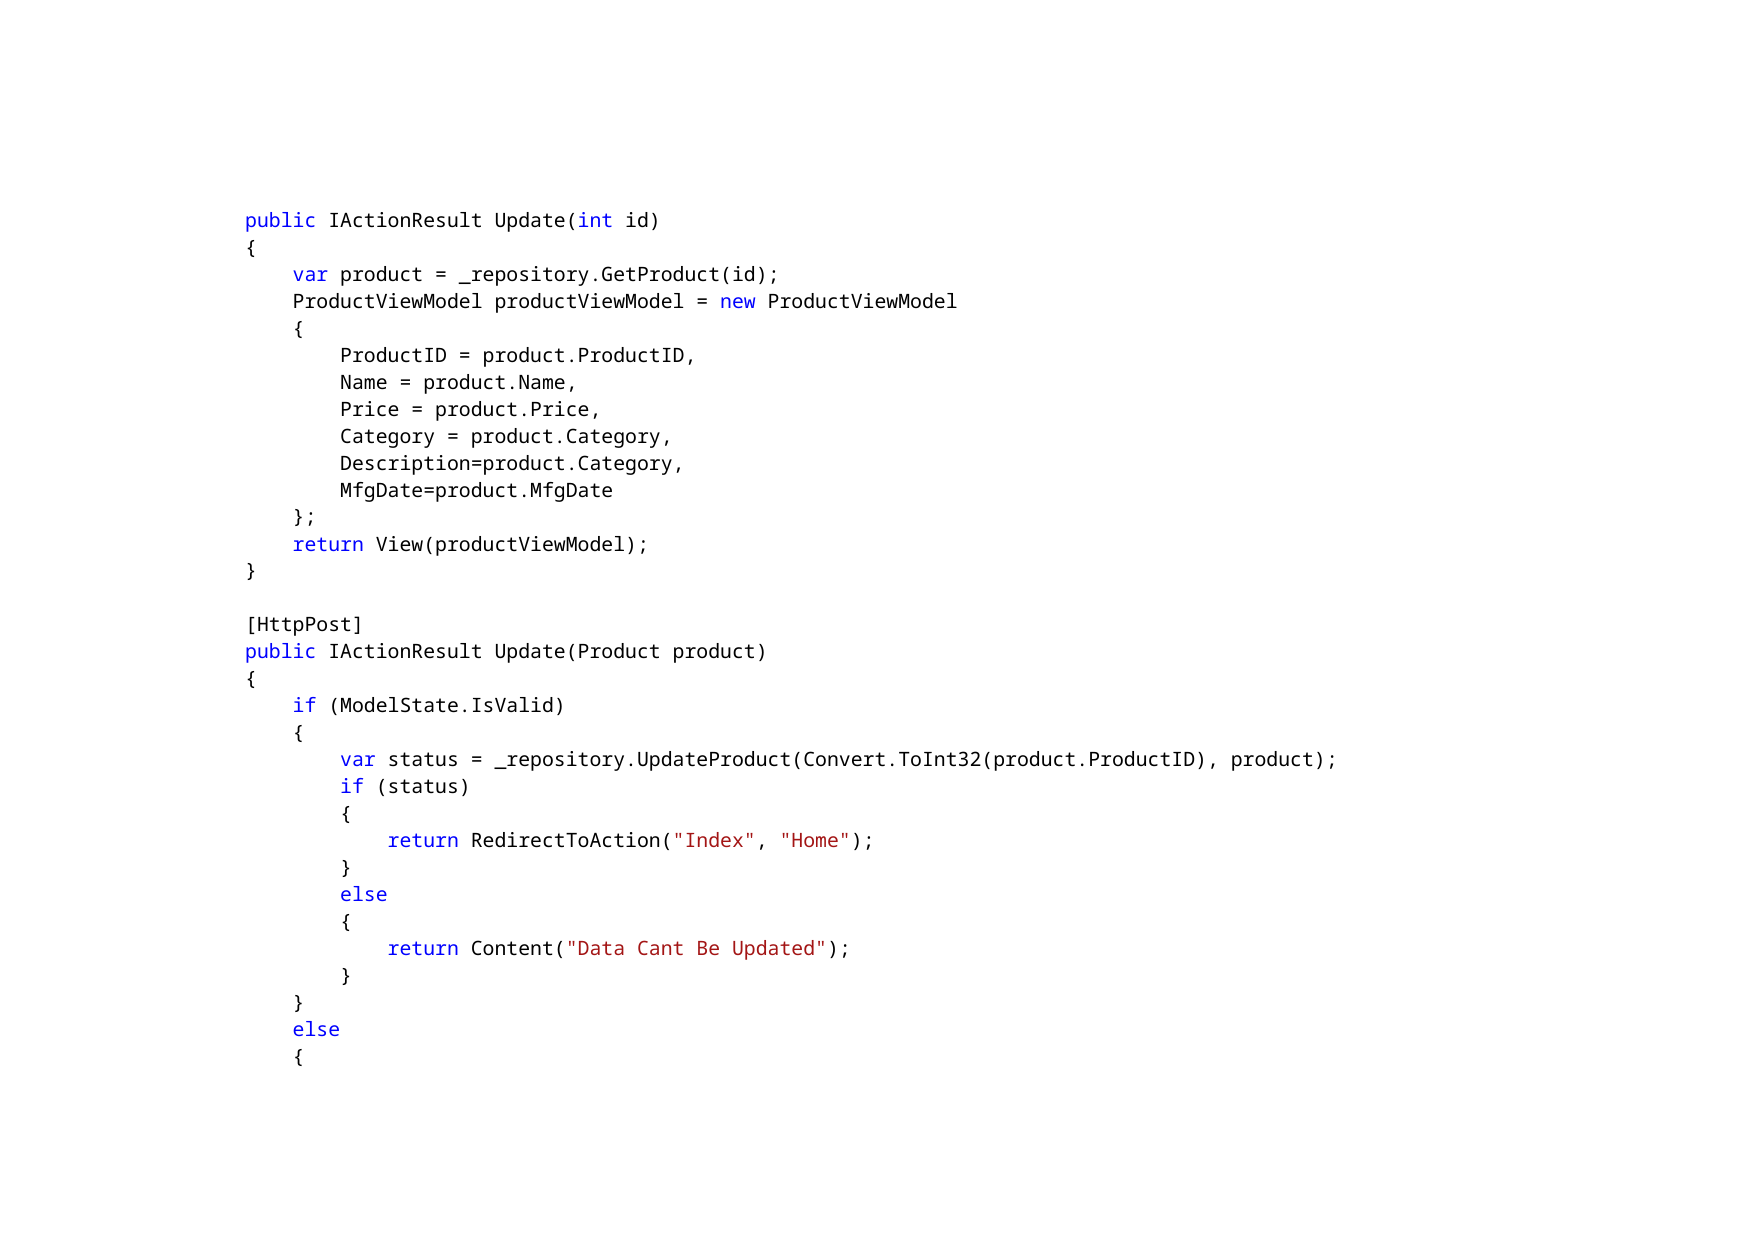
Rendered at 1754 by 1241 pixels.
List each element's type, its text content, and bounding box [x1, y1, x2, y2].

text } [150, 853, 1604, 881]
text return RedirectToAction("Index", "Home"); [150, 827, 1604, 853]
text } [150, 961, 1604, 988]
text [HttpPost] [150, 611, 1604, 638]
text else [150, 1015, 1604, 1042]
text } [150, 557, 1604, 584]
text if (ModelState.IsValid) [150, 692, 1604, 719]
text var status = _repository.UpdateProduct(Convert.ToInt32(product.ProductID), product); [150, 746, 1604, 773]
text public IActionResult Update(Product product) [150, 638, 1604, 665]
text ProductID = product.ProductID, [150, 341, 1604, 368]
text ProductViewModel productViewModel = new ProductViewModel [150, 287, 1604, 314]
text return Content("Data Cant Be Updated"); [150, 934, 1604, 961]
text { [150, 233, 1604, 260]
text Description=product.Category, [150, 449, 1604, 476]
text { [150, 314, 1604, 341]
text public IActionResult Update(int id) [150, 206, 1604, 233]
text { [150, 719, 1604, 746]
text if (status) [150, 773, 1604, 799]
text return View(productViewModel); [150, 530, 1604, 557]
text }; [150, 503, 1604, 530]
text { [150, 665, 1604, 692]
text { [150, 907, 1604, 934]
text { [150, 799, 1604, 827]
text Name = product.Name, [150, 368, 1604, 395]
text MfgDate=product.MfgDate [150, 476, 1604, 503]
text else [150, 881, 1604, 907]
text Category = product.Category, [150, 422, 1604, 449]
text { [150, 1042, 1604, 1069]
text Price = product.Price, [150, 395, 1604, 422]
text var product = _repository.GetProduct(id); [150, 260, 1604, 287]
text } [150, 988, 1604, 1015]
